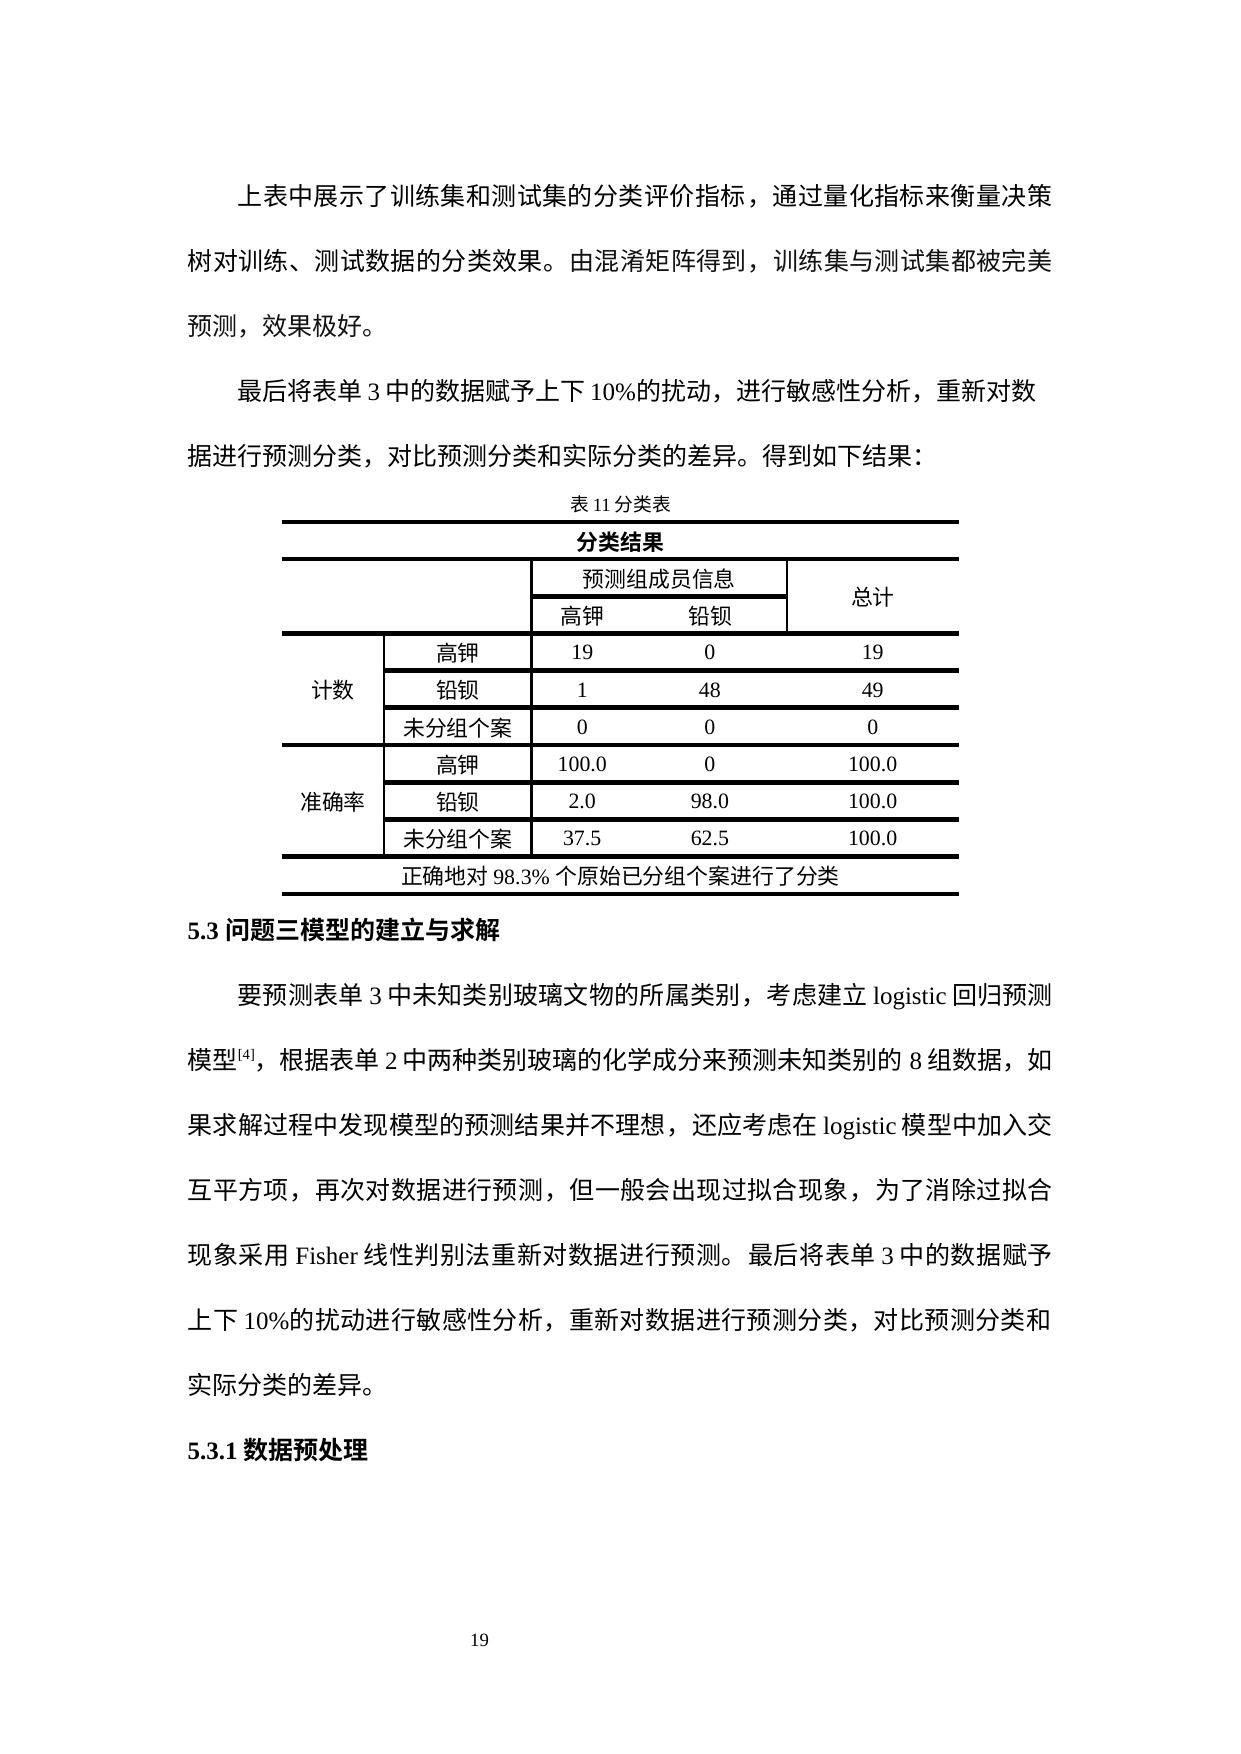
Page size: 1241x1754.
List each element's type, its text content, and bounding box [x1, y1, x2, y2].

list 5.3 问题三模型的建立与求解 [187, 896, 1053, 961]
table_cell 铅钡 [385, 785, 530, 817]
table_cell 高钾 [385, 747, 530, 780]
table_cell 100.0 [533, 747, 633, 780]
text 最后将表单3中的数据赋予上下10%的扰动，进行敏感性分析，重新对数据进行预测分类，对比预测分类和实际分类的差异。得到如下结果： [187, 357, 1053, 487]
table_cell 预测组成员信息 [533, 561, 786, 594]
table_cell 98.0 [633, 785, 787, 817]
table_cell 19 [533, 636, 633, 668]
table_cell 准确率 [282, 747, 383, 854]
text 要预测表单3中未知类别玻璃文物的所属类别，考虑建立logistic回归预测模型[4]，根据表单2中两种类别玻璃的化学成分来预测未知类别的8组数据，如果求解过程中发现模型的预测结果并不理想，还应考虑在logistic模型中加入交互平方项，再次对数据进行预测，但一般会出现过拟合现象，为了消除过拟合现象采用Fisher线性判别法重新对数据进行预测。最后将表单3中的数据赋予上下10%的扰动进行敏感性分析，重新对数据进行预测分类，对比预测分类和实际分类的差异。 [187, 961, 1053, 1416]
table_cell 高钾 [533, 599, 633, 631]
list 5.3.1 数据预处理 [187, 1416, 1053, 1481]
text 上表中展示了训练集和测试集的分类评价指标，通过量化指标来衡量决策树对训练、测试数据的分类效果。由混淆矩阵得到，训练集与测试集都被完美预测，效果极好。 [187, 162, 1053, 357]
table_cell 0 [633, 710, 787, 743]
table_cell 100.0 [787, 822, 958, 854]
table_cell 2.0 [533, 785, 633, 817]
table_cell 100.0 [787, 785, 958, 817]
table_cell 37.5 [533, 822, 633, 854]
table_cell 总计 [788, 561, 958, 631]
table_cell [282, 561, 530, 631]
text 表 11分类表 [187, 487, 1053, 519]
table_cell 未分组个案 [385, 710, 530, 743]
table_cell 62.5 [633, 822, 787, 854]
table_cell 高钾 [385, 636, 530, 668]
table_cell 49 [787, 673, 958, 705]
table_cell 正确地对 98.3% 个原始已分组个案进行了分类 [282, 859, 958, 891]
table_cell 未分组个案 [385, 822, 530, 854]
table_cell 铅钡 [385, 673, 530, 705]
table_cell 0 [787, 710, 958, 743]
table_cell 48 [633, 673, 787, 705]
table_cell 铅钡 [633, 599, 786, 631]
table_cell 计数 [282, 636, 383, 743]
table_cell 0 [633, 636, 787, 668]
table_cell 100.0 [787, 747, 958, 780]
table_cell 19 [787, 636, 958, 668]
table_header 分类结果 [282, 524, 958, 557]
table_cell 0 [633, 747, 787, 780]
table_cell 0 [533, 710, 633, 743]
table_cell 1 [533, 673, 633, 705]
